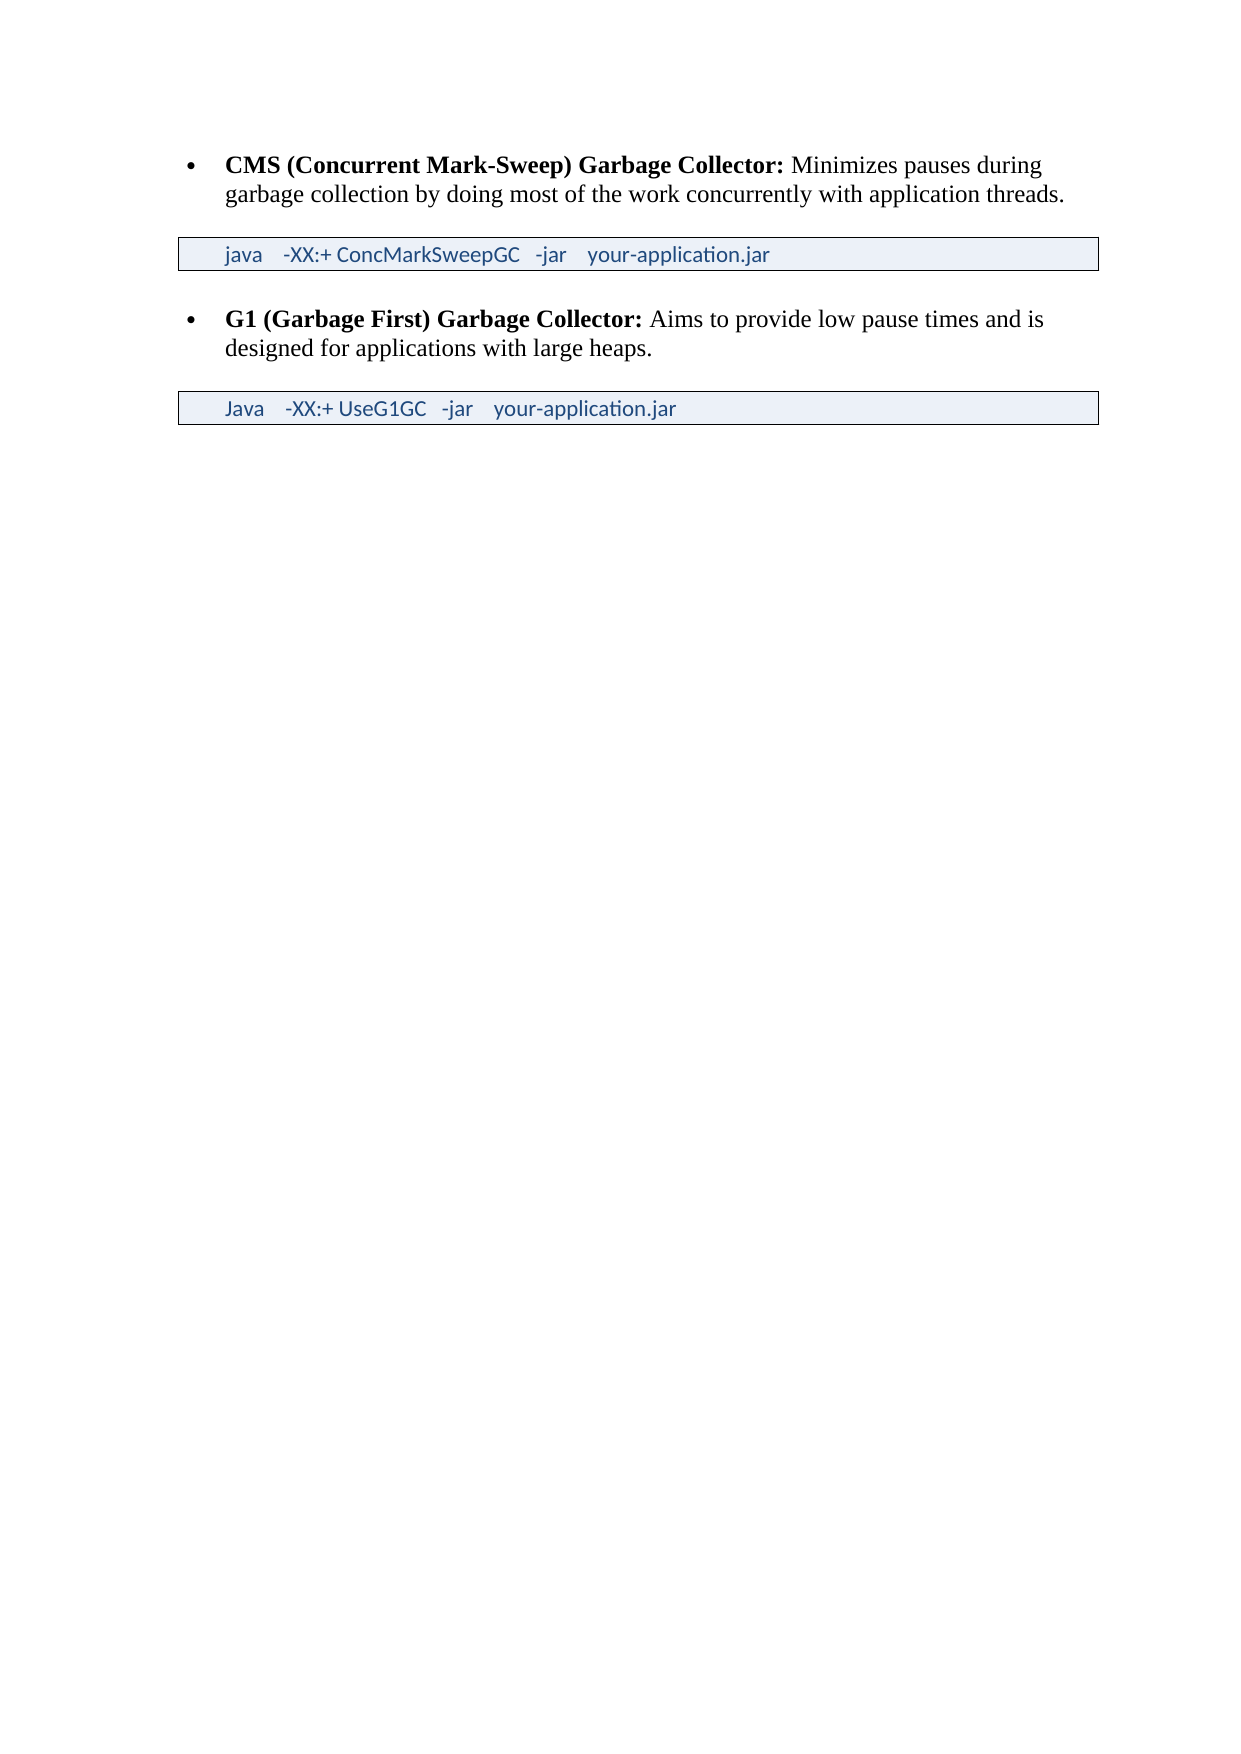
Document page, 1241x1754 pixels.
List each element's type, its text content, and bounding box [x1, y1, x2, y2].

list CMS (Concurrent Mark-Sweep) Garbage Collector: Minimizes pauses during garbage collection by doing most of the work concurrently with application threads. [187, 150, 1090, 207]
list G1 (Garbage First) Garbage Collector: Aims to provide low pause times and is designed for applications with large heaps. [187, 304, 1090, 362]
text Java -XX:+ UseG1GC -jar your-application.jar [179, 392, 1098, 424]
text java -XX:+ ConcMarkSweepGC -jar your-application.jar [179, 238, 1098, 270]
